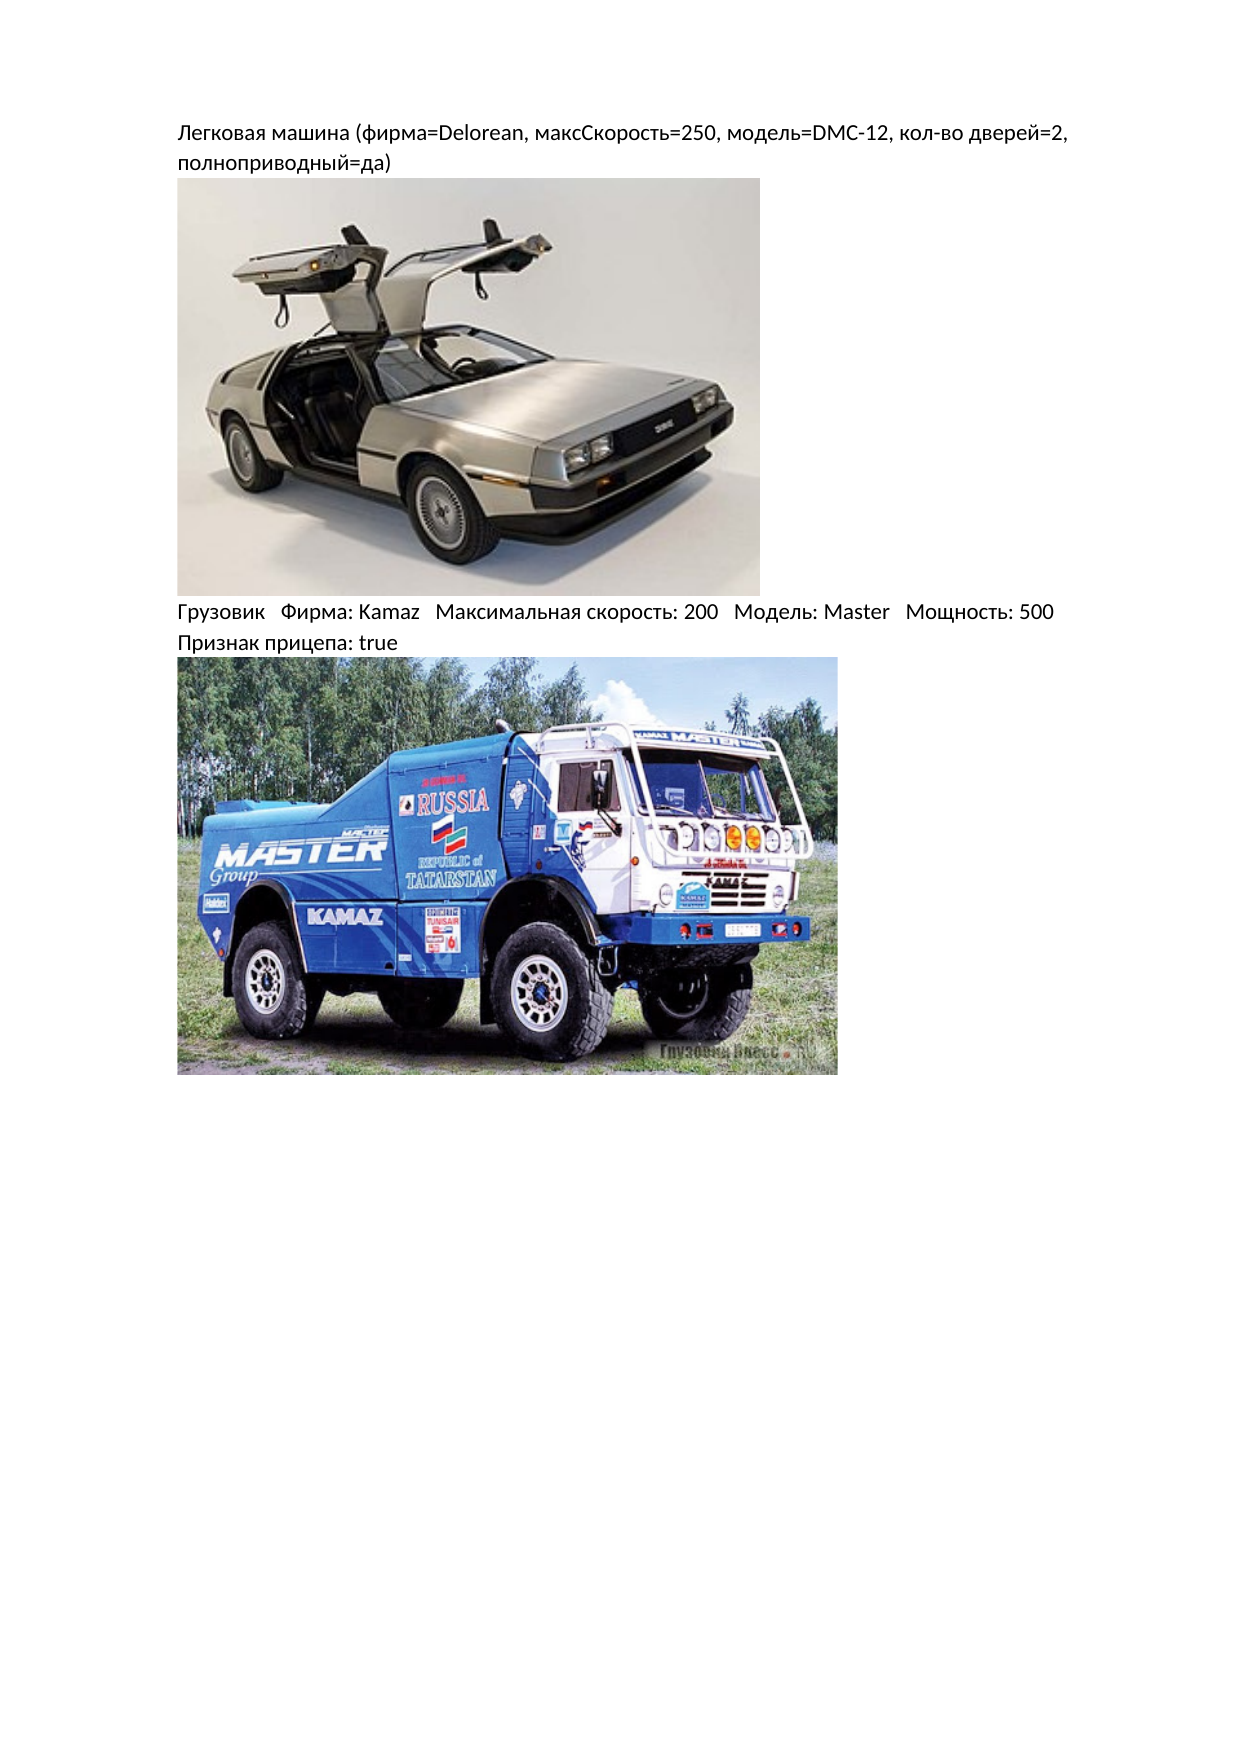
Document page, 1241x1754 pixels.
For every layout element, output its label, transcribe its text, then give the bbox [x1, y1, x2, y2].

picture [177, 178, 760, 596]
picture [177, 657, 838, 1075]
